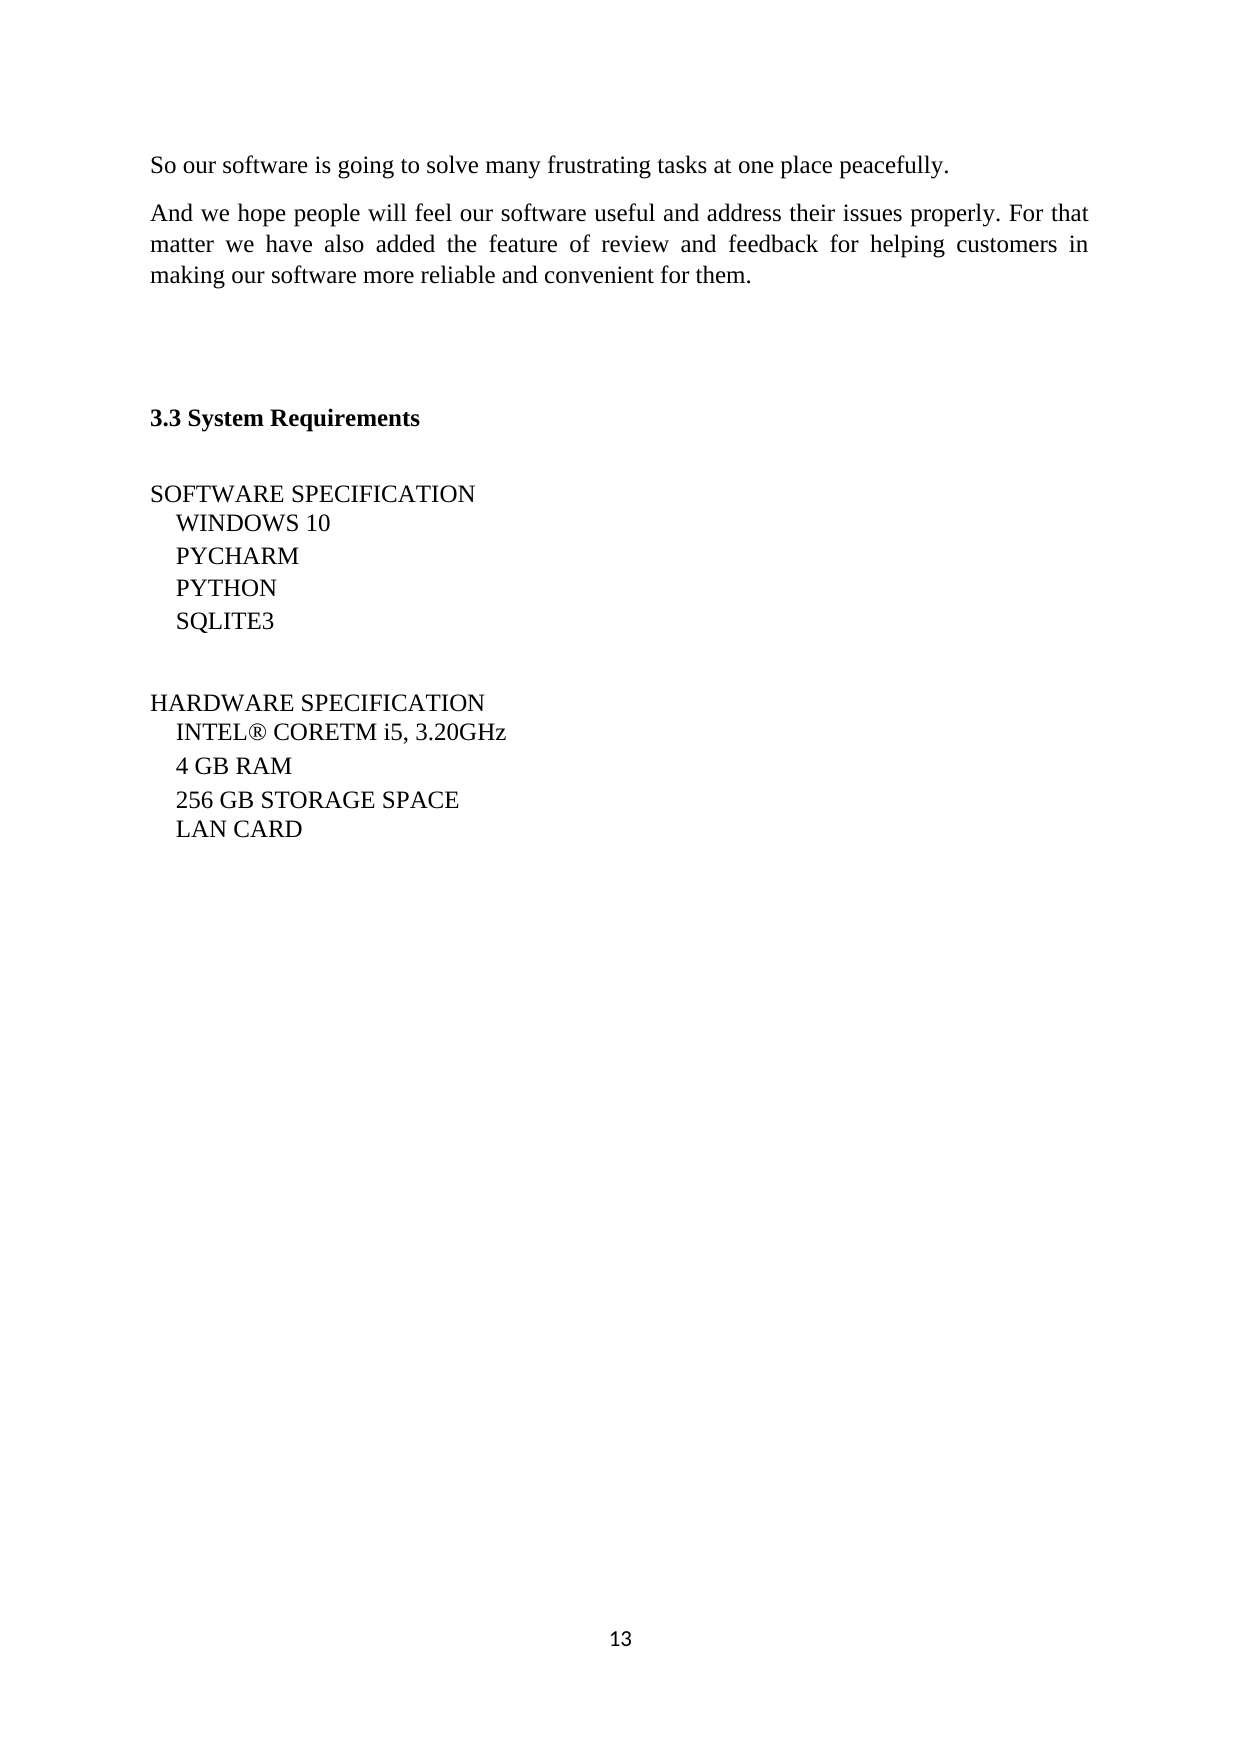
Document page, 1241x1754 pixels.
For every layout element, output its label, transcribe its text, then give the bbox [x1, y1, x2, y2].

text And we hope people will feel our software useful and address their issues properly. For that matter we have also added the feature of review and feedback for helping customers in making our software more reliable and convenient for them. [150, 198, 1090, 288]
text So our software is going to solve many frustrating tasks at one place peacefully. [150, 150, 1090, 179]
text  PYTHON [150, 573, 1090, 602]
text  WINDOWS 10 [150, 508, 1090, 537]
text SOFTWARE SPECIFICATION [150, 479, 1090, 508]
text HARDWARE SPECIFICATION [150, 688, 1090, 717]
text  SQLITE3 [150, 606, 1090, 635]
text  PYCHARM [150, 541, 1090, 569]
text  LAN CARD [150, 814, 1090, 843]
text 3.3 System Requirements [150, 403, 1090, 432]
text  256 GB STORAGE SPACE [150, 785, 1090, 814]
text  INTEL® CORETM i5, 3.20GHz [150, 717, 1090, 746]
text  4 GB RAM [150, 751, 1090, 780]
